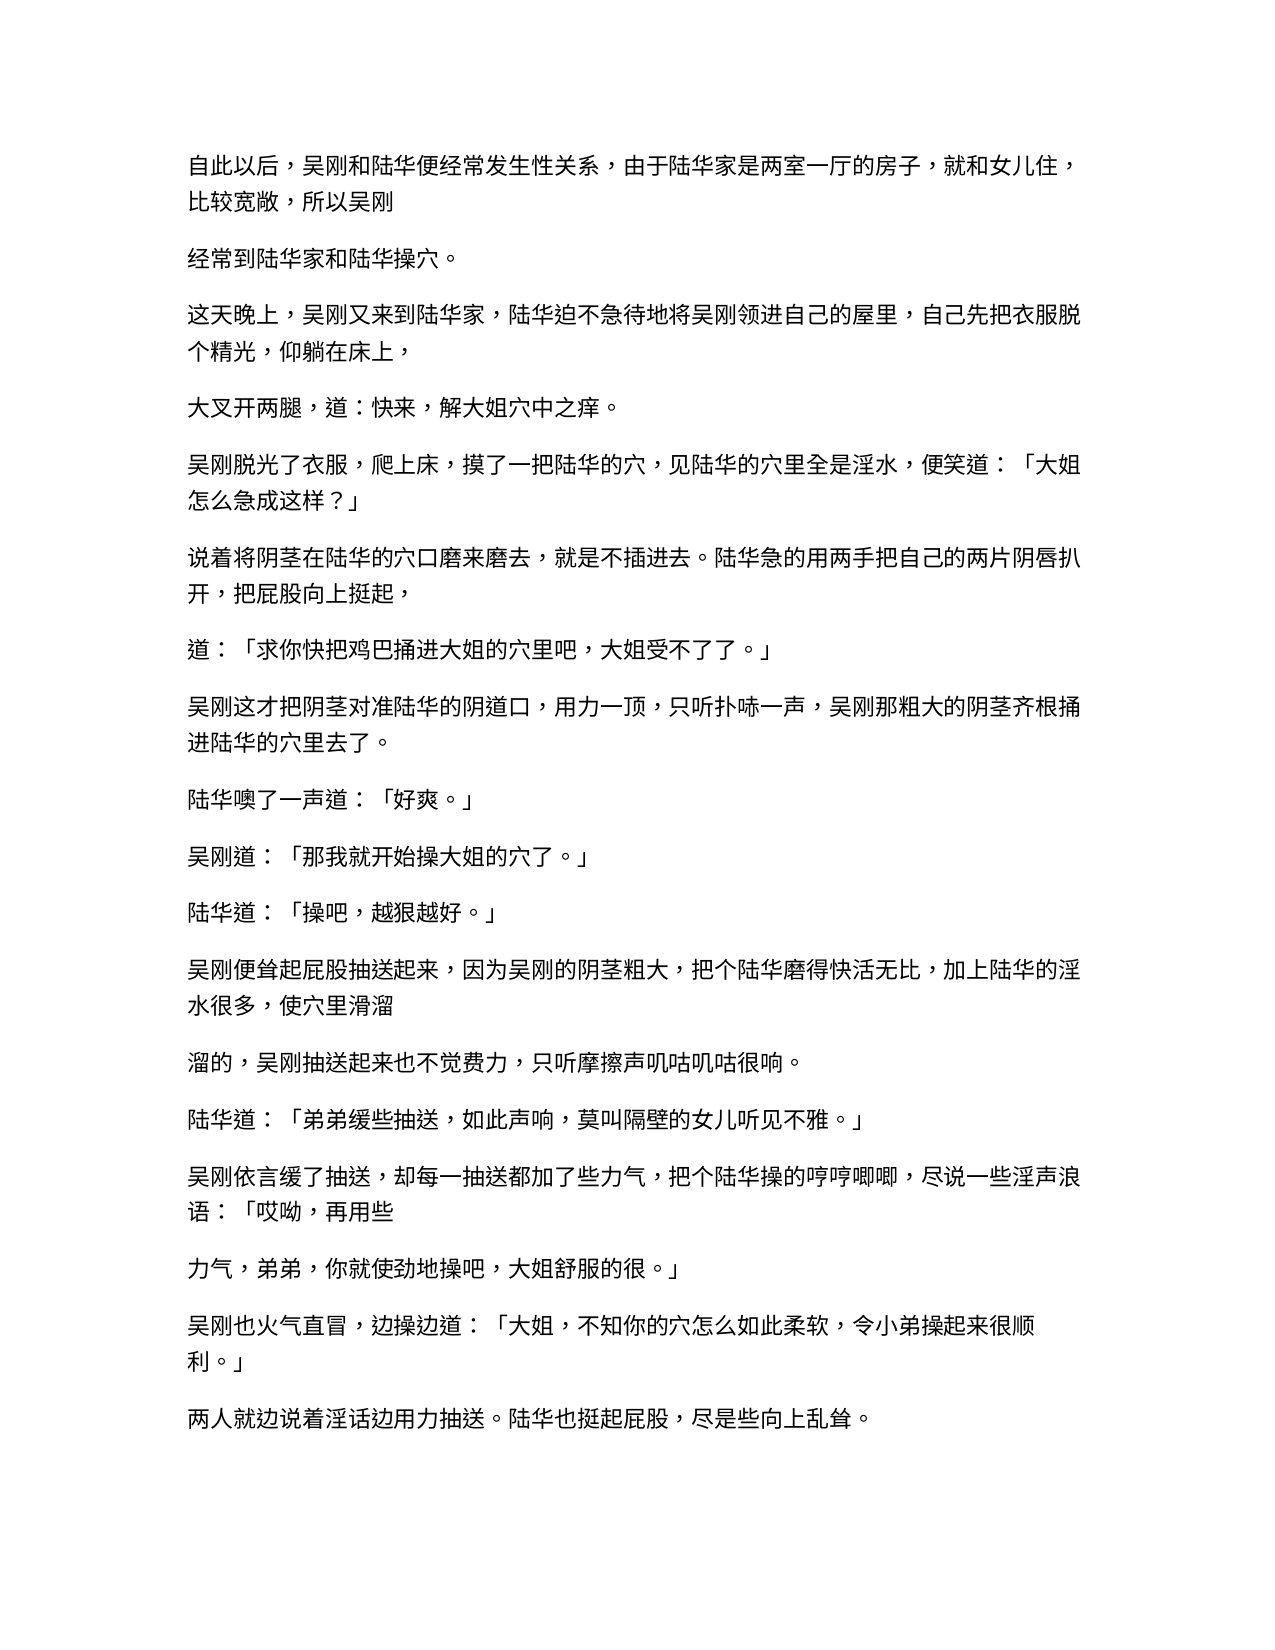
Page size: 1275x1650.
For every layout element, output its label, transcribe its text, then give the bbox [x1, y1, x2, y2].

text 陆华道：「操吧，越狠越好。」 [187, 897, 1087, 929]
text 吴刚这才把阴茎对准陆华的阴道口，用力一顶，只听扑哧一声，吴刚那粗大的阴茎齐根捅进陆华的穴里去了。 [187, 691, 1087, 758]
text 陆华噢了一声道：「好爽。」 [187, 784, 1087, 815]
text 道：「求你快把鸡巴捅进大姐的穴里吧，大姐受不了了。」 [187, 634, 1087, 666]
text 吴刚也火气直冒，边操边道：「大姐，不知你的穴怎么如此柔软，令小弟操起来很顺利。」 [187, 1310, 1087, 1377]
text 两人就边说着淫话边用力抽送。陆华也挺起屁股，尽是些向上乱耸。 [187, 1403, 1087, 1434]
text 陆华道：「弟弟缓些抽送，如此声响，莫叫隔壁的女儿听见不雅。」 [187, 1104, 1087, 1135]
text 溜的，吴刚抽送起来也不觉费力，只听摩擦声叽咕叽咕很响。 [187, 1047, 1087, 1078]
text 大叉开两腿，道：快来，解大姐穴中之痒。 [187, 392, 1087, 423]
text 吴刚依言缓了抽送，却每一抽送都加了些力气，把个陆华操的哼哼唧唧，尽说一些淫声浪语：「哎呦，再用些 [187, 1160, 1087, 1228]
text 吴刚脱光了衣服，爬上床，摸了一把陆华的穴，见陆华的穴里全是淫水，便笑道：「大姐怎么急成这样？」 [187, 449, 1087, 516]
text 经常到陆华家和陆华操穴。 [187, 243, 1087, 274]
text 力气，弟弟，你就使劲地操吧，大姐舒服的很。」 [187, 1253, 1087, 1284]
text 自此以后，吴刚和陆华便经常发生性关系，由于陆华家是两室一厅的房子，就和女儿住，比较宽敞，所以吴刚 [187, 150, 1087, 217]
text 吴刚便耸起屁股抽送起来，因为吴刚的阴茎粗大，把个陆华磨得快活无比，加上陆华的淫水很多，使穴里滑溜 [187, 954, 1087, 1021]
text 吴刚道：「那我就开始操大姐的穴了。」 [187, 841, 1087, 872]
text 说着将阴茎在陆华的穴口磨来磨去，就是不插进去。陆华急的用两手把自己的两片阴唇扒开，把屁股向上挺起， [187, 542, 1087, 609]
text 这天晚上，吴刚又来到陆华家，陆华迫不急待地将吴刚领进自己的屋里，自己先把衣服脱个精光，仰躺在床上， [187, 299, 1087, 367]
